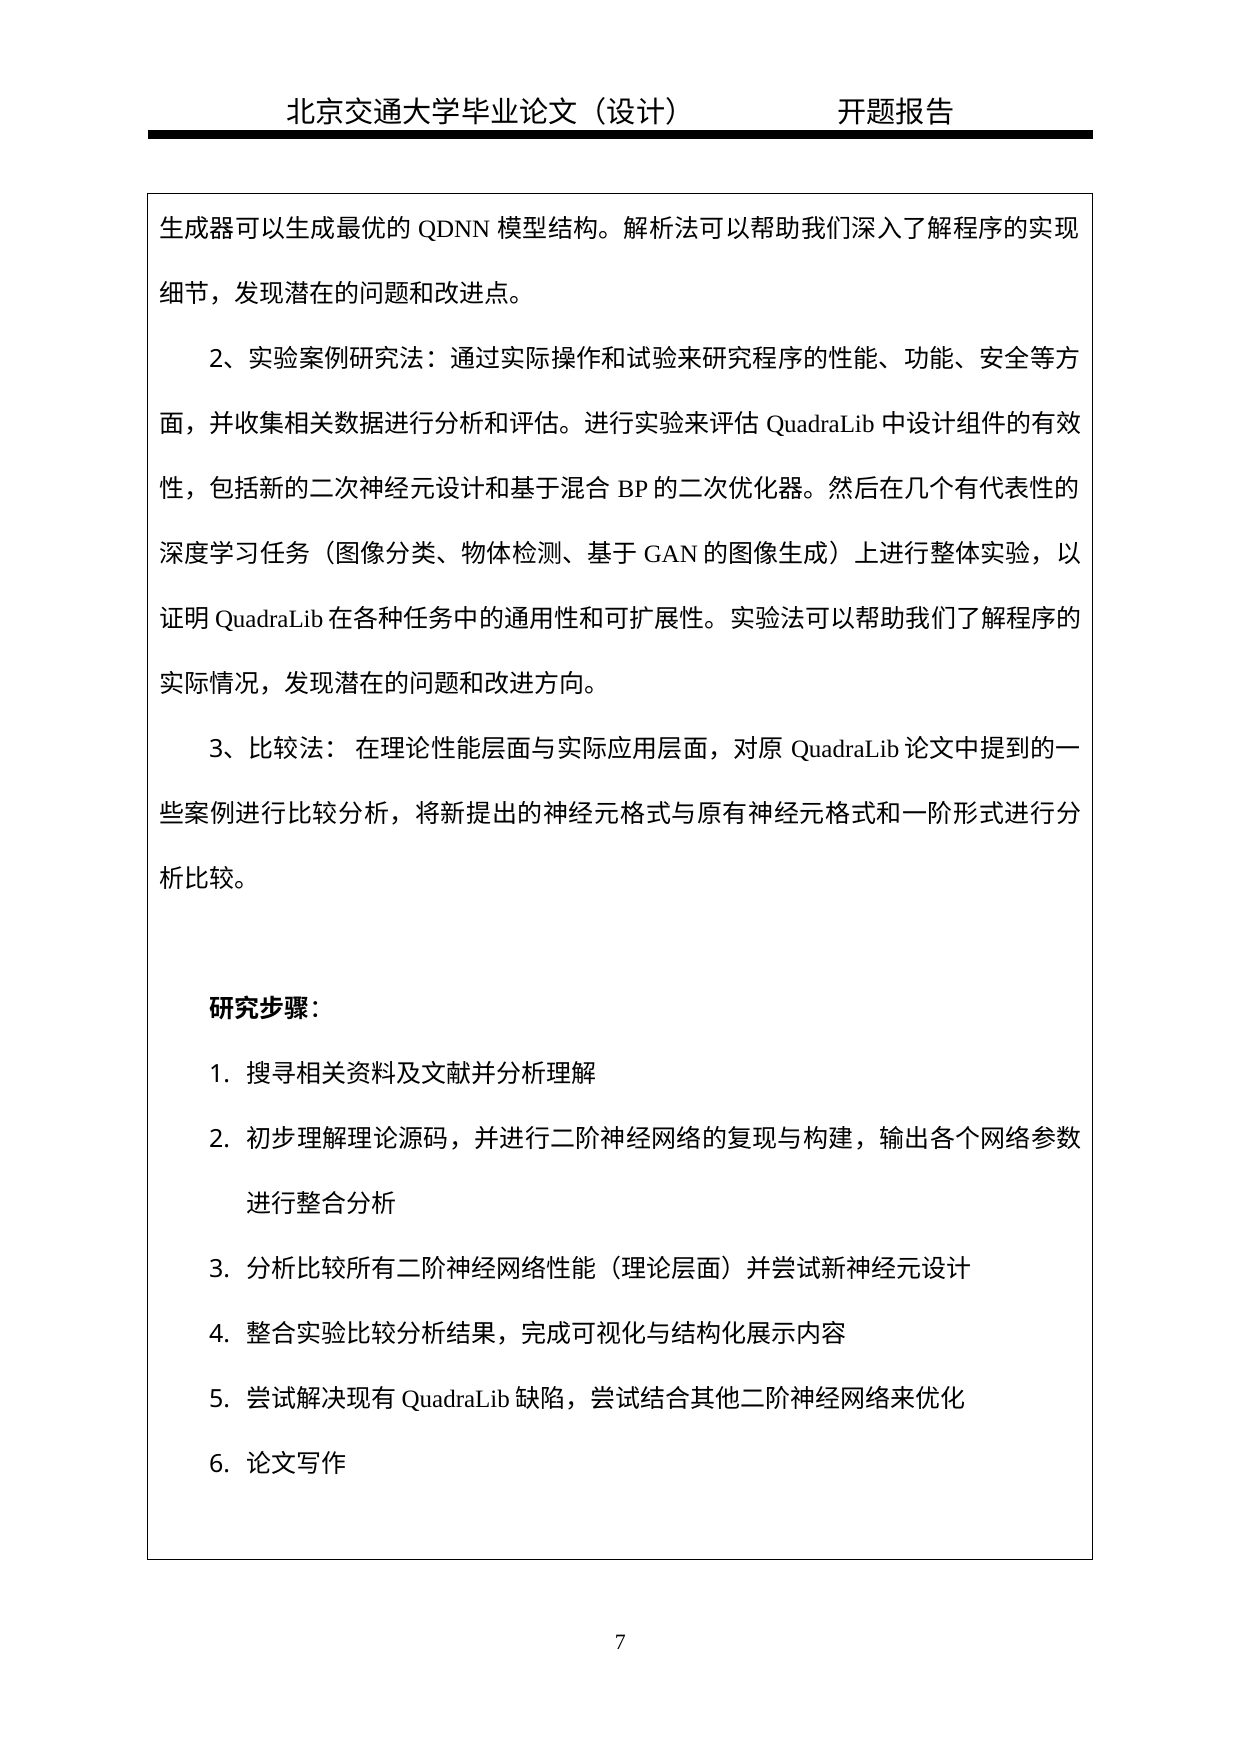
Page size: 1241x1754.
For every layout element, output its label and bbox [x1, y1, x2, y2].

table_cell [148, 194, 1092, 1559]
